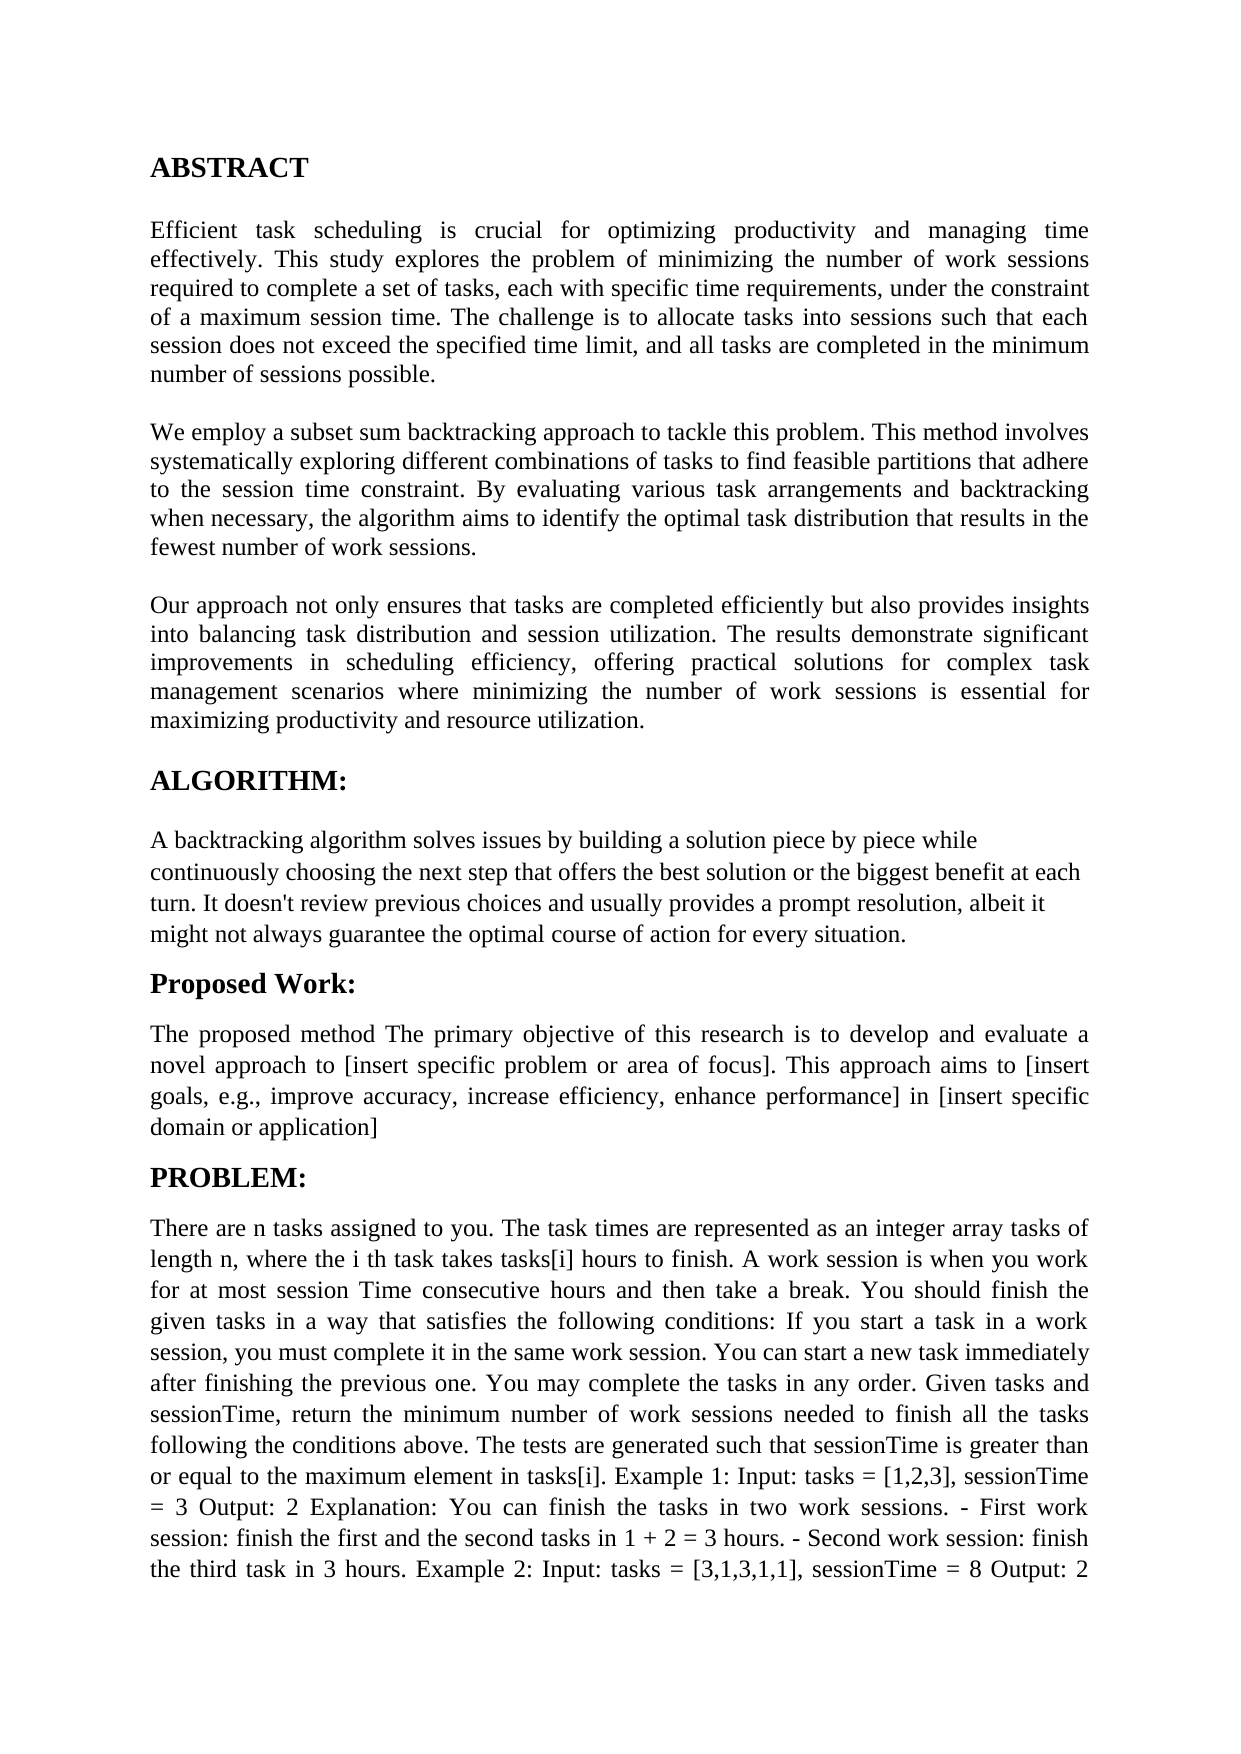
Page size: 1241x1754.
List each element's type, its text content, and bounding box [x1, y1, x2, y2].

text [150, 1213, 1090, 1583]
text Proposed Work: [150, 966, 1090, 1000]
text Our approach not only ensures that tasks are completed efficiently but also provides insights into balancing task distribution and session utilization. The results demonstrate significant improvements in scheduling efficiency, offering practical solutions for complex task management scenarios where minimizing the number of work sessions is essential for maximizing productivity and resource utilization. [150, 590, 1090, 734]
text PROBLEM: [150, 1160, 1090, 1193]
text ABSTRACT [150, 150, 1090, 183]
text A backtracking algorithm solves issues by building a solution piece by piece while continuously choosing the next step that offers the best solution or the biggest benefit at each turn. It doesn't review previous choices and usually provides a prompt resolution, albeit it might not always guarantee the optimal course of action for every situation. [150, 826, 1090, 947]
text We employ a subset sum backtracking approach to tackle this problem. This method involves systematically exploring different combinations of tasks to find feasible partitions that adhere to the session time constraint. By evaluating various task arrangements and backtracking when necessary, the algorithm aims to identify the optimal task distribution that results in the fewest number of work sessions. [150, 417, 1090, 561]
text The proposed method The primary objective of this research is to develop and evaluate a novel approach to [insert specific problem or area of focus]. This approach aims to [insert goals, e.g., improve accuracy, increase efficiency, enhance performance] in [insert specific domain or application] [150, 1019, 1090, 1141]
text ALGORITHM: [150, 763, 1090, 796]
text Efficient task scheduling is crucial for optimizing productivity and managing time effectively. This study explores the problem of minimizing the number of work sessions required to complete a set of tasks, each with specific time requirements, under the constraint of a maximum session time. The challenge is to allocate tasks into sessions such that each session does not exceed the specified time limit, and all tasks are completed in the minimum number of sessions possible. [150, 215, 1090, 388]
